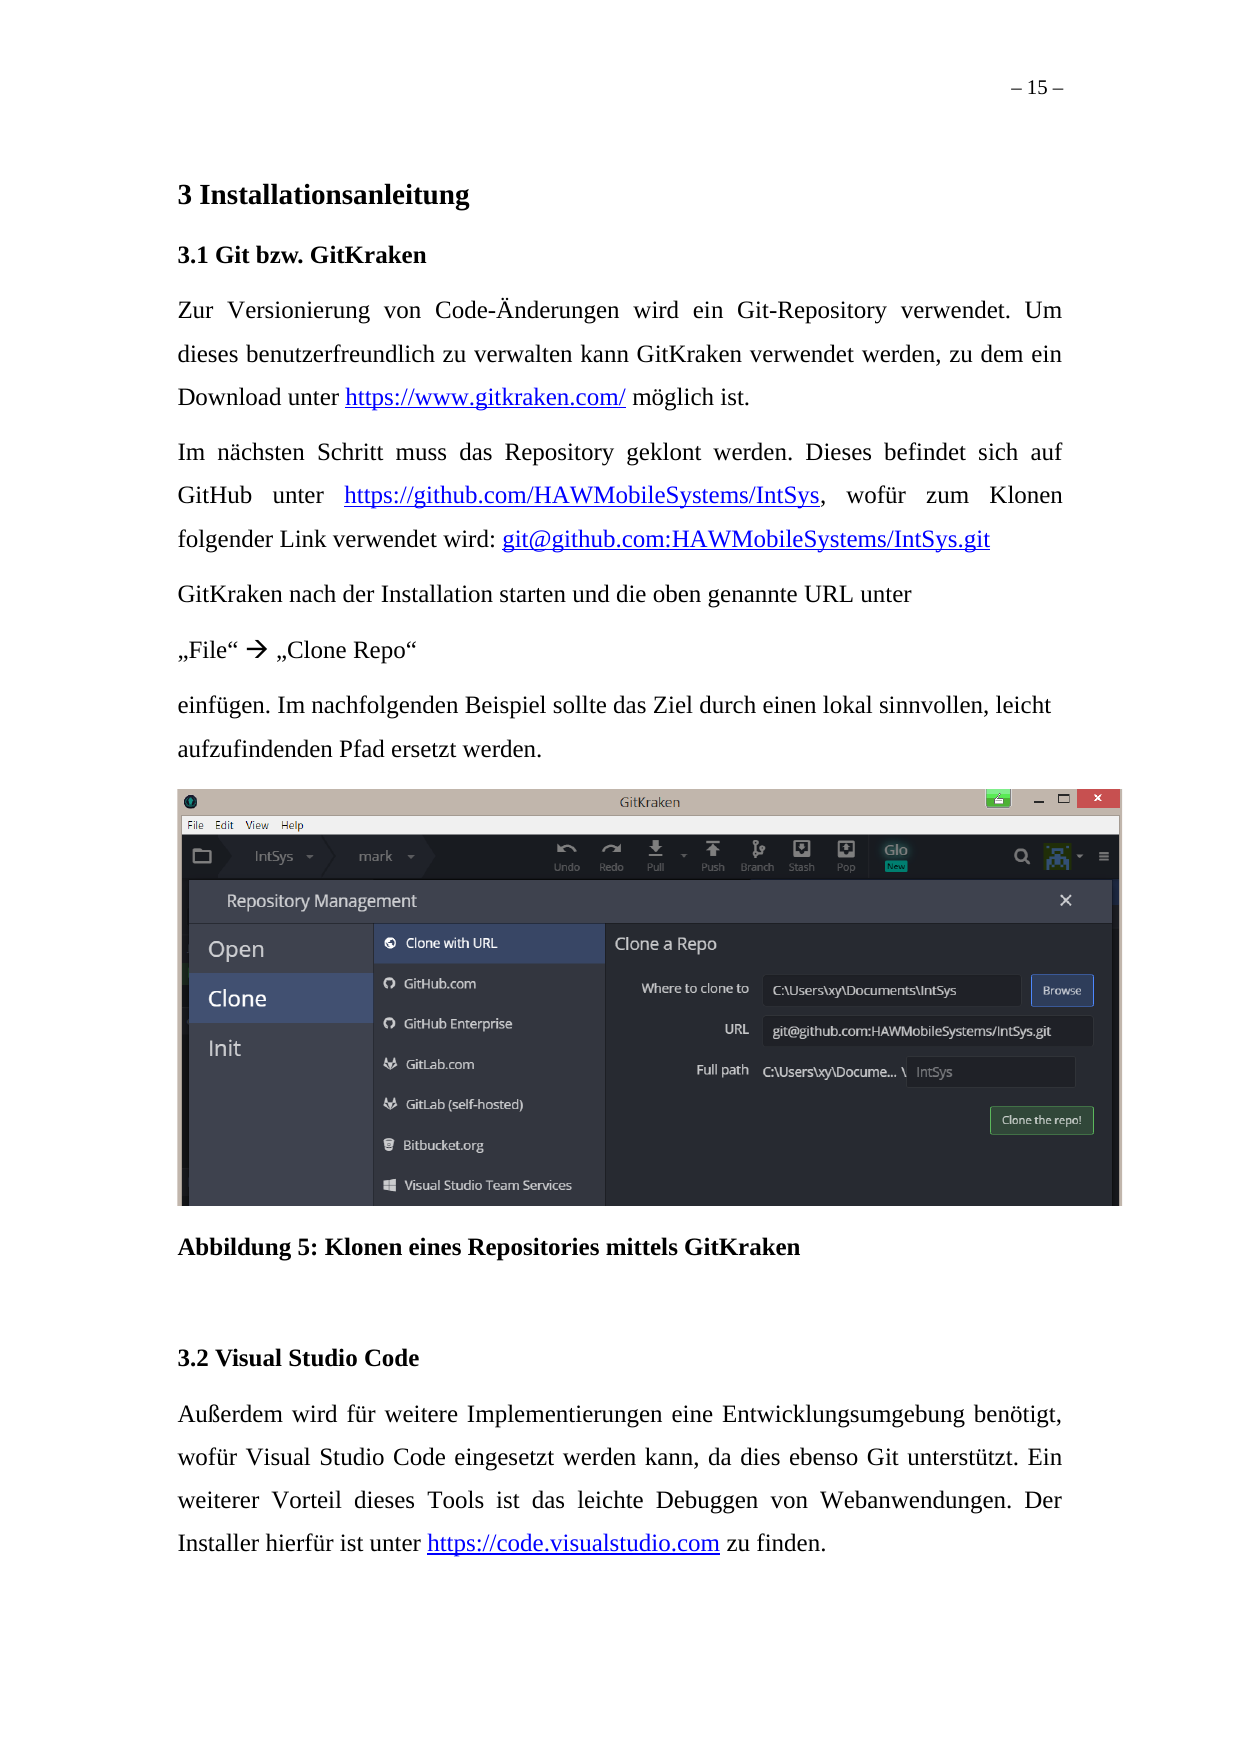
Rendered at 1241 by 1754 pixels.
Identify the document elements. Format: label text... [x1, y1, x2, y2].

text einfügen. Im nachfolgenden Beispiel sollte das Ziel durch einen lokal sinnvollen, leicht aufzufindenden Pfad ersetzt werden. [177, 691, 1063, 762]
subtitle Git bzw. GitKraken [177, 240, 1063, 269]
subtitle Visual Studio Code [177, 1343, 1063, 1372]
text „File“ „Clone Repo“ [177, 635, 1063, 664]
picture [177, 789, 1123, 1206]
subtitle Installationsanleitung [177, 177, 1063, 211]
text GitKraken nach der Installation starten und die oben genannte URL unter [177, 579, 1063, 608]
text Außerdem wird für weitere Implementierungen eine Entwicklungsumgebung benötigt, wofür Visual Studio Code eingesetzt werden kann, da dies ebenso Git unterstützt. Ein weiterer Vorteil dieses Tools ist das leichte Debuggen von Webanwendungen. Der Installer hierfür ist unter https://code.visualstudio.com zu finden. [177, 1399, 1063, 1557]
text Im nächsten Schritt muss das Repository geklont werden. Dieses befindet sich auf GitHub unter https://github.com/HAWMobileSystems/IntSys, wofür zum Klonen folgender Link verwendet wird: git@github.com:HAWMobileSystems/IntSys.git [177, 437, 1063, 552]
text Abbildung 5: Klonen eines Repositories mittels GitKraken [177, 1232, 1063, 1261]
text Zur Versionierung von Code-Änderungen wird ein Git-Repository verwendet. Um dieses benutzerfreundlich zu verwalten kann GitKraken verwendet werden, zu dem ein Download unter https://www.gitkraken.com/ möglich ist. [177, 296, 1063, 411]
